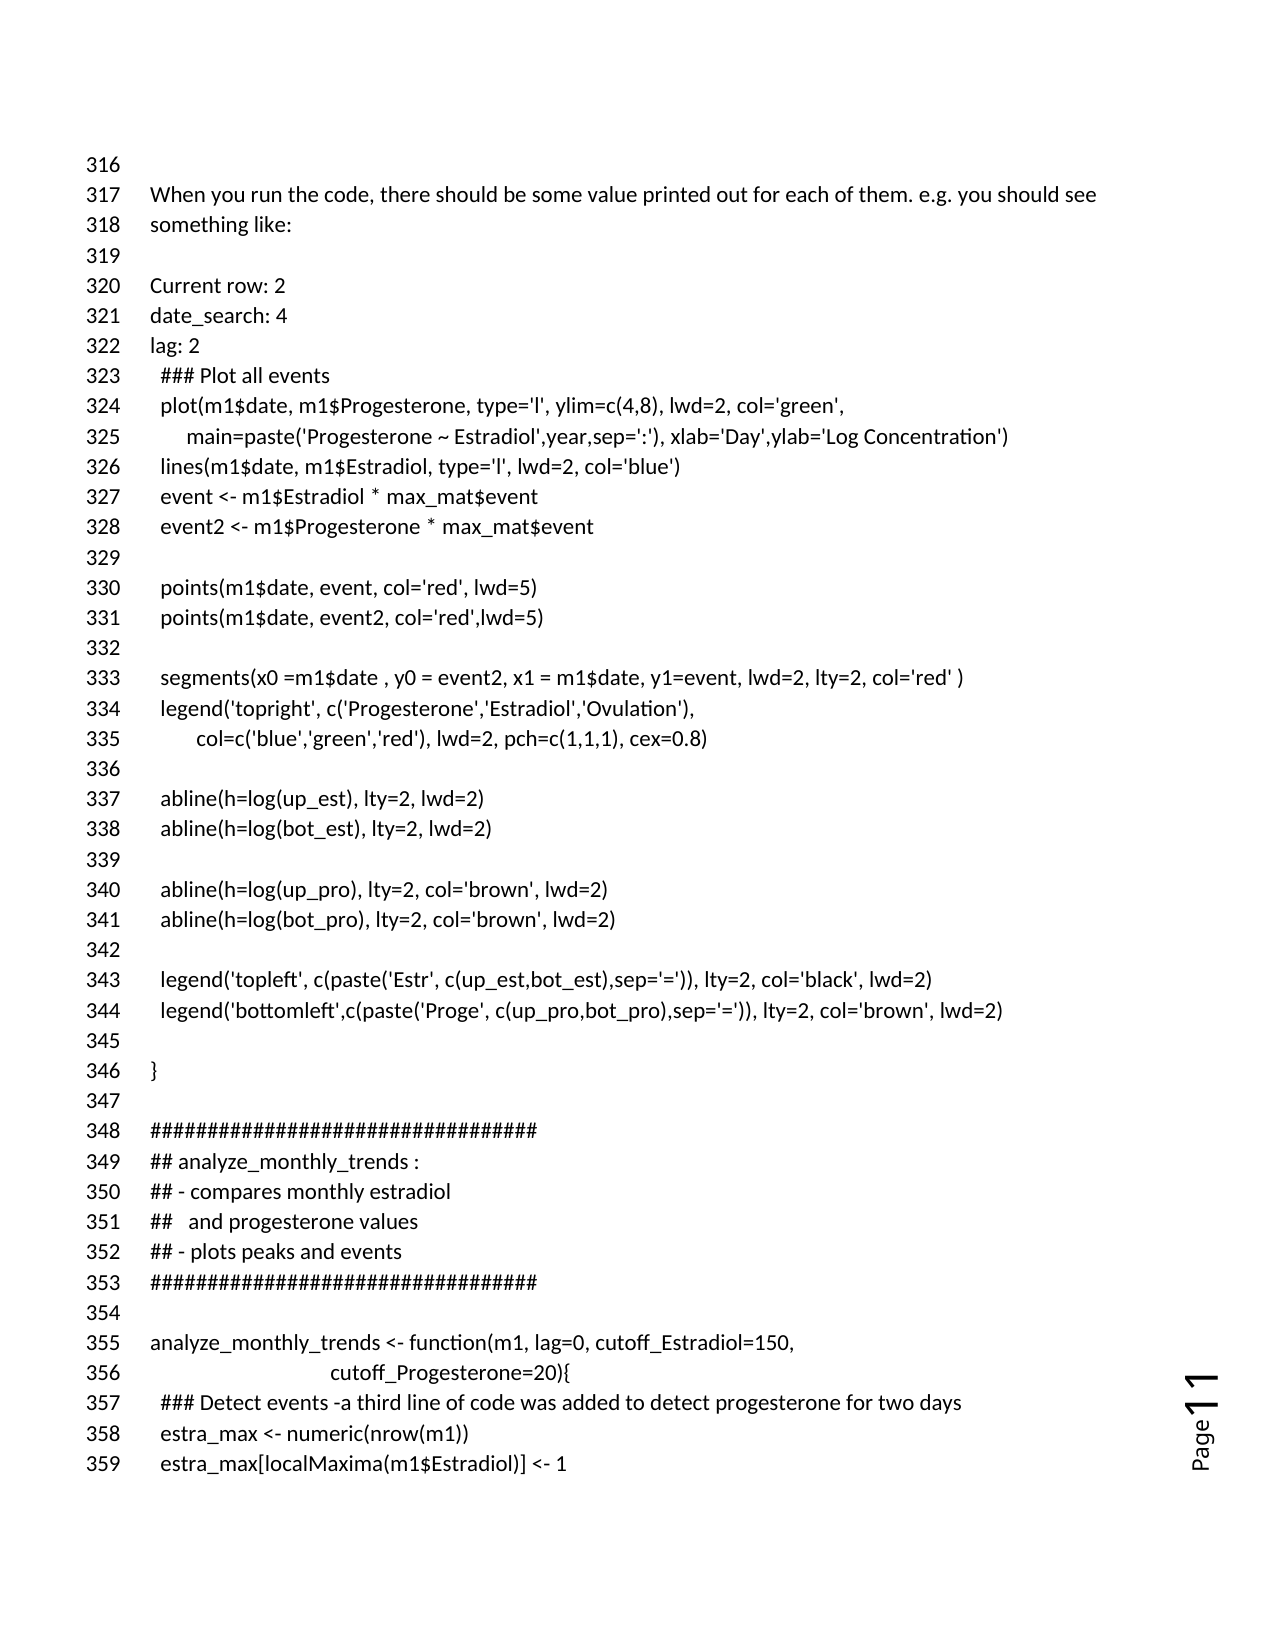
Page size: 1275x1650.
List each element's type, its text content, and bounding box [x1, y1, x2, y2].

text ################################## [150, 1268, 1125, 1296]
text ## and progesterone values [150, 1207, 1125, 1235]
text cutoff_Progesterone=20){ [150, 1358, 1125, 1386]
text lines(m1$date, m1$Estradiol, type='l', lwd=2, col='blue') [150, 452, 1125, 480]
text event <- m1$Estradiol * max_mat$event [150, 482, 1125, 510]
text ################################## [150, 1117, 1125, 1145]
text main=paste('Progesterone ~ Estradiol',year,sep=':'), xlab='Day',ylab='Log Concentration') [150, 422, 1125, 450]
text event2 <- m1$Progesterone * max_mat$event [150, 512, 1125, 541]
text estra_max[localMaxima(m1$Estradiol)] <- 1 [150, 1449, 1125, 1477]
text date_search: 4 [150, 301, 1125, 329]
text legend('topleft', c(paste('Estr', c(up_est,bot_est),sep='=')), lty=2, col='black', lwd=2) [150, 966, 1125, 994]
text points(m1$date, event, col='red', lwd=5) [150, 573, 1125, 601]
text estra_max <- numeric(nrow(m1)) [150, 1419, 1125, 1447]
text } [150, 1056, 1125, 1084]
text abline(h=log(up_est), lty=2, lwd=2) [150, 784, 1125, 812]
text ## analyze_monthly_trends : [150, 1147, 1125, 1175]
text abline(h=log(bot_pro), lty=2, col='brown', lwd=2) [150, 905, 1125, 933]
text ## - compares monthly estradiol [150, 1177, 1125, 1205]
text lag: 2 [150, 331, 1125, 359]
text abline(h=log(bot_est), lty=2, lwd=2) [150, 814, 1125, 843]
text segments(x0 =m1$date , y0 = event2, x1 = m1$date, y1=event, lwd=2, lty=2, col='red' ) [150, 663, 1125, 692]
text col=c('blue','green','red'), lwd=2, pch=c(1,1,1), cex=0.8) [150, 724, 1125, 752]
text Current row: 2 [150, 271, 1125, 299]
text legend('bottomleft',c(paste('Proge', c(up_pro,bot_pro),sep='=')), lty=2, col='brown', lwd=2) [150, 996, 1125, 1024]
text ### Plot all events [150, 361, 1125, 389]
text abline(h=log(up_pro), lty=2, col='brown', lwd=2) [150, 875, 1125, 903]
text ### Detect events -a third line of code was added to detect progesterone for two days [150, 1388, 1125, 1417]
text points(m1$date, event2, col='red',lwd=5) [150, 603, 1125, 631]
text When you run the code, there should be some value printed out for each of them. e.g. you should see something like: [150, 180, 1125, 238]
text ## - plots peaks and events [150, 1237, 1125, 1266]
text legend('topright', c('Progesterone','Estradiol','Ovulation'), [150, 694, 1125, 722]
text analyze_monthly_trends <- function(m1, lag=0, cutoff_Estradiol=150, [150, 1328, 1125, 1356]
text plot(m1$date, m1$Progesterone, type='l', ylim=c(4,8), lwd=2, col='green', [150, 392, 1125, 420]
